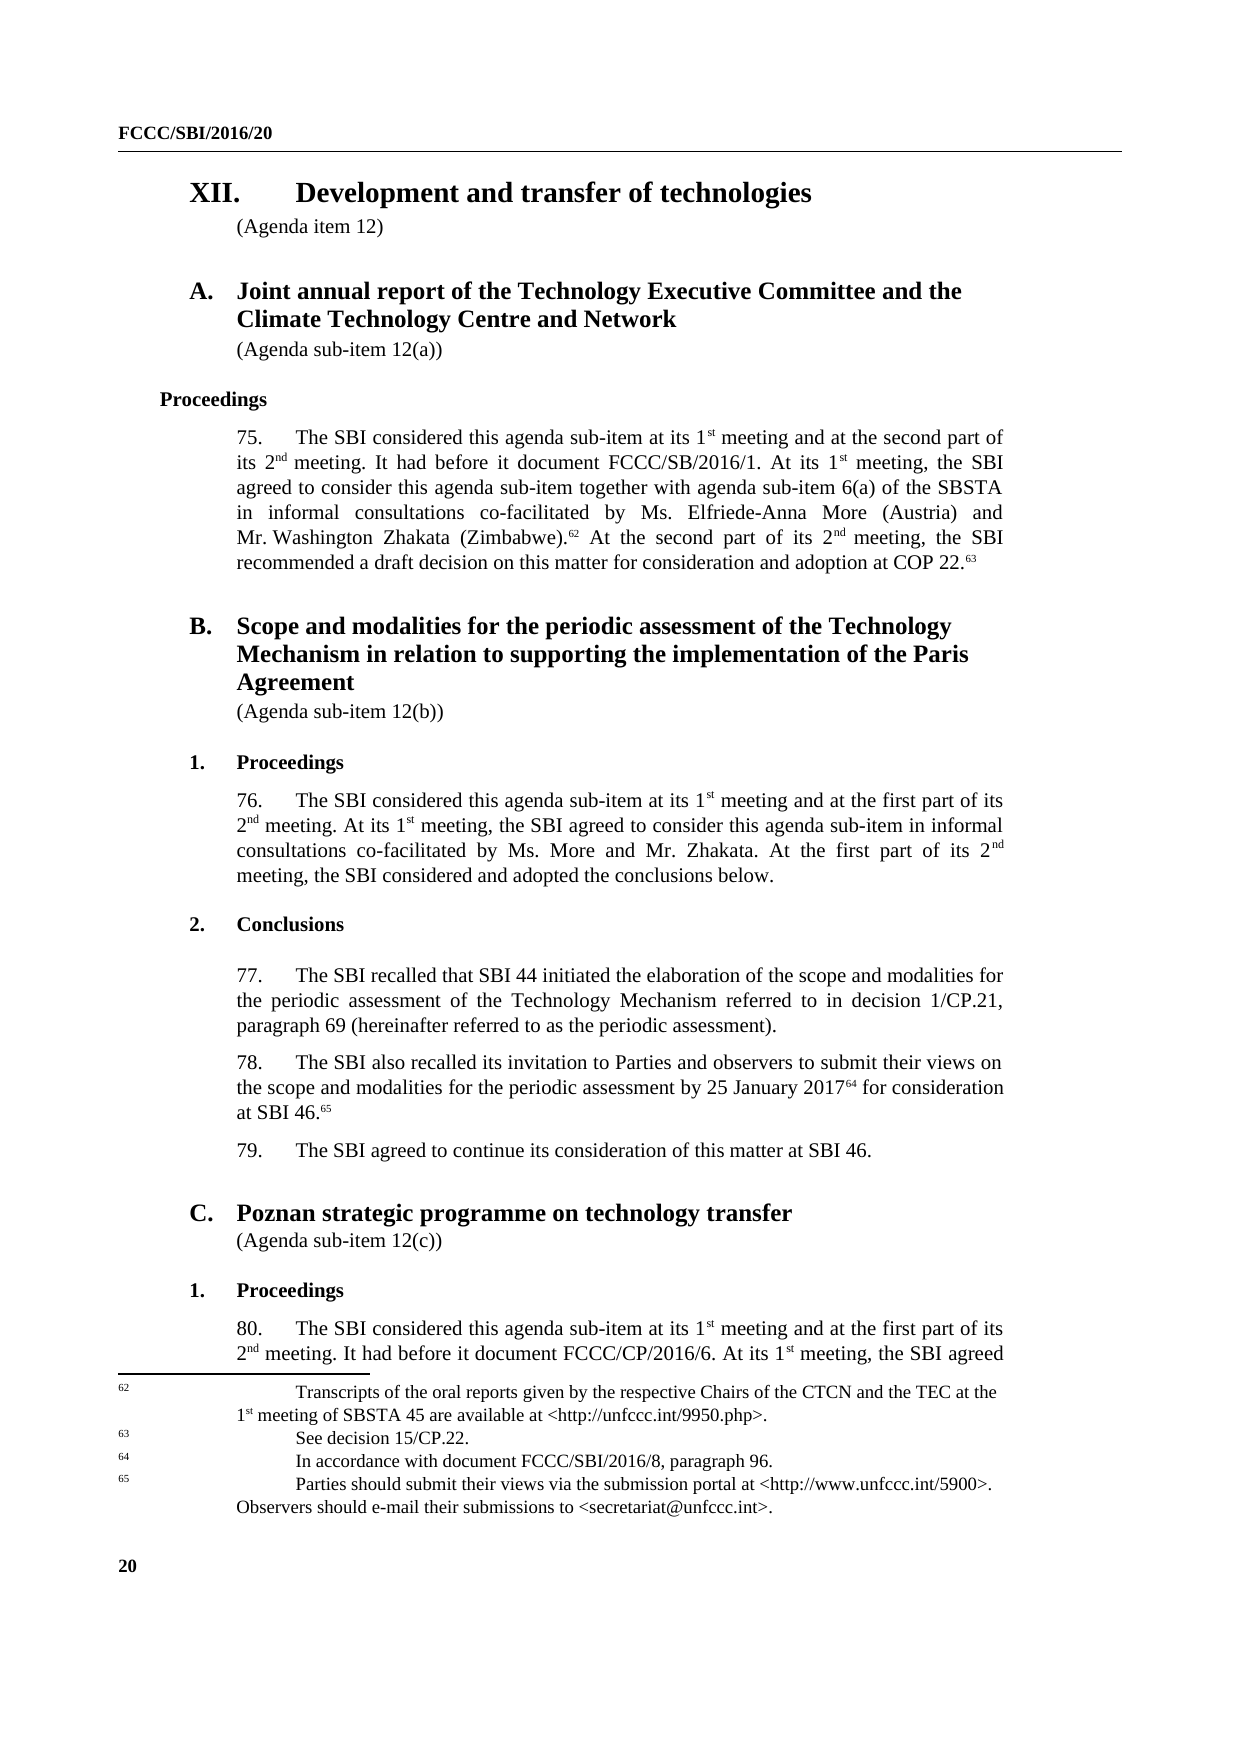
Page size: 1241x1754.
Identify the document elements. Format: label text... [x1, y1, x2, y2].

list 78. The SBI also recalled its invitation to Parties and observers to submit their views on the scope and modalities for the periodic assessment by 25 January 2017 for consideration at SBI 46. [236, 1049, 1004, 1124]
list 79. The SBI agreed to continue its consideration of this matter at SBI 46. [236, 1137, 1004, 1162]
list 76. The SBI considered this agenda sub-item at its 1st meeting and at the first part of its 2nd meeting. At its 1st meeting, the SBI agreed to consider this agenda sub-item in informal consultations co-facilitated by Ms. More and Mr. Zhakata. At the first part of its 2nd meeting, the SBI considered and adopted the conclusions below. [236, 787, 1004, 887]
list 2. Conclusions [189, 912, 1004, 937]
list 75. The SBI considered this agenda sub-item at its 1st meeting and at the second part of its 2nd meeting. It had before it document FCCC/SB/2016/1. At its 1st meeting, the SBI agreed to consider this agenda sub-item together with agenda sub-item 6(a) of the SBSTA in informal consultations co-facilitated by Ms. Elfriede-Anna More (Austria) and Mr. Washington Zhakata (Zimbabwe). At the second part of its 2nd meeting, the SBI recommended a draft decision on this matter for consideration and adoption at COP 22. [236, 424, 1004, 574]
list A. Joint annual report of the Technology Executive Committee and the Climate Technology Centre and Network (Agenda sub-item 12(a)) [189, 277, 1004, 362]
list B. Scope and modalities for the periodic assessment of the Technology Mechanism in relation to supporting the implementation of the Paris Agreement (Agenda sub-item 12(b)) [189, 612, 1004, 724]
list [236, 1315, 1004, 1365]
list Proceedings [159, 387, 1004, 412]
list 77. The SBI recalled that SBI 44 initiated the elaboration of the scope and modalities for the periodic assessment of the Technology Mechanism referred to in decision 1/CP.21, paragraph 69 (hereinafter referred to as the periodic assessment). [236, 962, 1004, 1037]
text (Agenda sub-item 12(c)) [236, 1227, 1004, 1252]
list 1. Proceedings [189, 749, 1004, 774]
list XII. Development and transfer of technologies (Agenda item 12) [189, 177, 1004, 240]
list 1. Proceedings [189, 1277, 1004, 1302]
list C. Poznan strategic programme on technology transfer [189, 1199, 1004, 1227]
